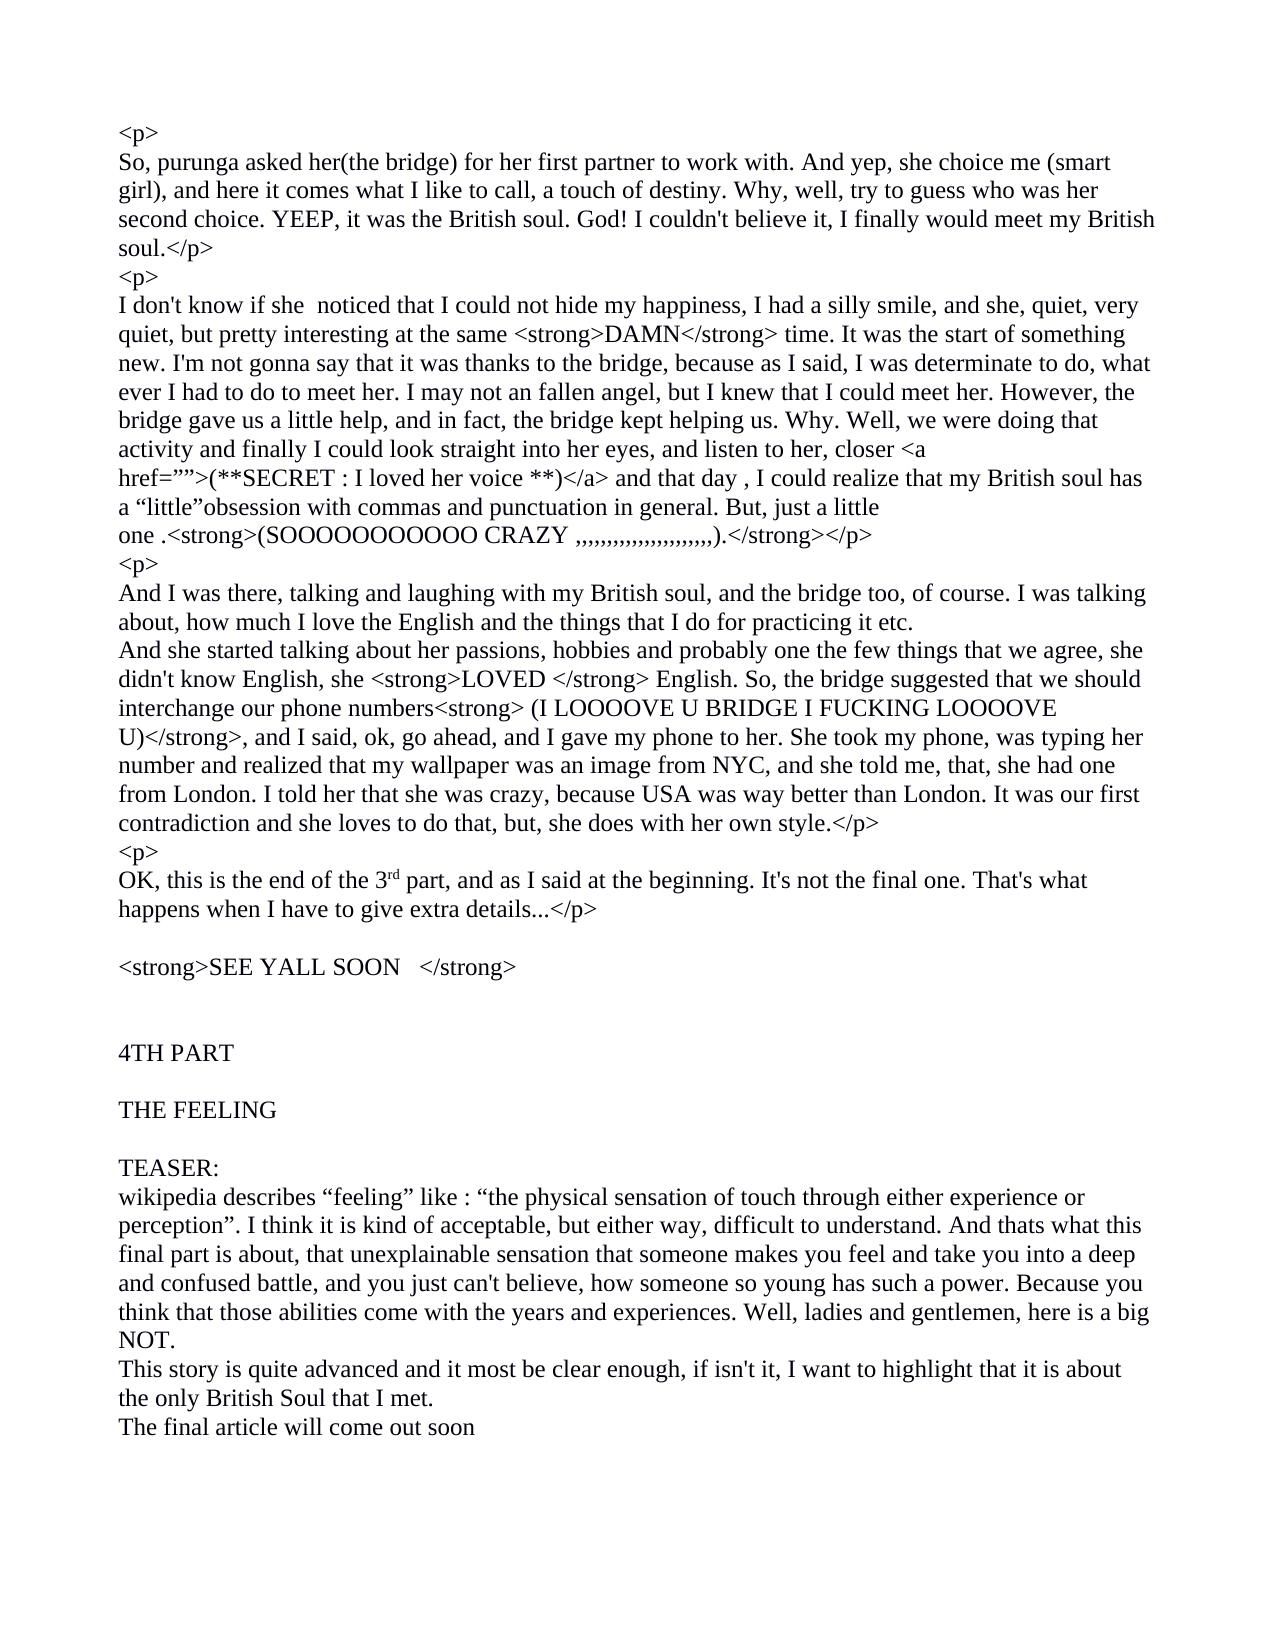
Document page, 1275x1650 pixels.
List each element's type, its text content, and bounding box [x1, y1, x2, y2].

text THE FEELING [118, 1096, 1157, 1124]
text And she started talking about her passions, hobbies and probably one the few things that we agree, she didn't know English, she <strong>LOVED </strong> English. So, the bridge suggested that we should interchange our phone numbers<strong> (I LOOOOVE U BRIDGE I FUCKING LOOOOVE U)</strong>, and I said, ok, go ahead, and I gave my phone to her. She took my phone, was typing her number and realized that my wallpaper was an image from NYC, and she told me, that, she had one from London. I told her that she was crazy, because USA was way better than London. It was our first contradiction and she loves to do that, but, she does with her own style.</p> [118, 636, 1157, 837]
text The final article will come out soon [118, 1412, 1157, 1441]
text TEASER: [118, 1153, 1157, 1182]
text <p> [118, 549, 1157, 578]
text I don't know if she noticed that I could not hide my happiness, I had a silly smile, and she, quiet, very quiet, but pretty interesting at the same <strong>DAMN</strong> time. It was the start of something new. I'm not gonna say that it was thanks to the bridge, because as I said, I was determinate to do, what ever I had to do to meet her. I may not an fallen angel, but I knew that I could meet her. However, the bridge gave us a little help, and in fact, the bridge kept helping us. Why. Well, we were doing that activity and finally I could look straight into her eyes, and listen to her, closer <a href=””>(**SECRET : I loved her voice **)</a> and that day , I could realize that my British soul has a “little”obsession with commas and punctuation in general. But, just a little one .<strong>(SOOOOOOOOOOO CRAZY ,,,,,,,,,,,,,,,,,,,,,,).</strong></p> [118, 291, 1157, 549]
text wikipedia describes “feeling” like : “the physical sensation of touch through either experience or perception”. I think it is kind of acceptable, but either way, difficult to understand. And thats what this final part is about, that unexplainable sensation that someone makes you feel and take you into a deep and confused battle, and you just can't believe, how someone so young has such a power. Because you think that those abilities come with the years and experiences. Well, ladies and gentlemen, here is a big NOT. [118, 1182, 1157, 1354]
text 4TH PART [118, 1038, 1157, 1067]
text So, purunga asked her(the bridge) for her first partner to work with. And yep, she choice me (smart girl), and here it comes what I like to call, a touch of destiny. Why, well, try to guess who was her second choice. YEEP, it was the British soul. God! I couldn't believe it, I finally would meet my British soul.</p> [118, 147, 1157, 262]
text OK, this is the end of the 3rd part, and as I said at the beginning. It's not the final one. That's what happens when I have to give extra details...</p> [118, 866, 1157, 923]
text <p> [118, 837, 1157, 866]
text <p> [118, 118, 1157, 147]
text This story is quite advanced and it most be clear enough, if isn't it, I want to highlight that it is about the only British Soul that I met. [118, 1354, 1157, 1412]
text And I was there, talking and laughing with my British soul, and the bridge too, of course. I was talking about, how much I love the English and the things that I do for practicing it etc. [118, 578, 1157, 636]
text <p> [118, 262, 1157, 291]
text <strong>SEE YALL SOON </strong> [118, 952, 1157, 981]
